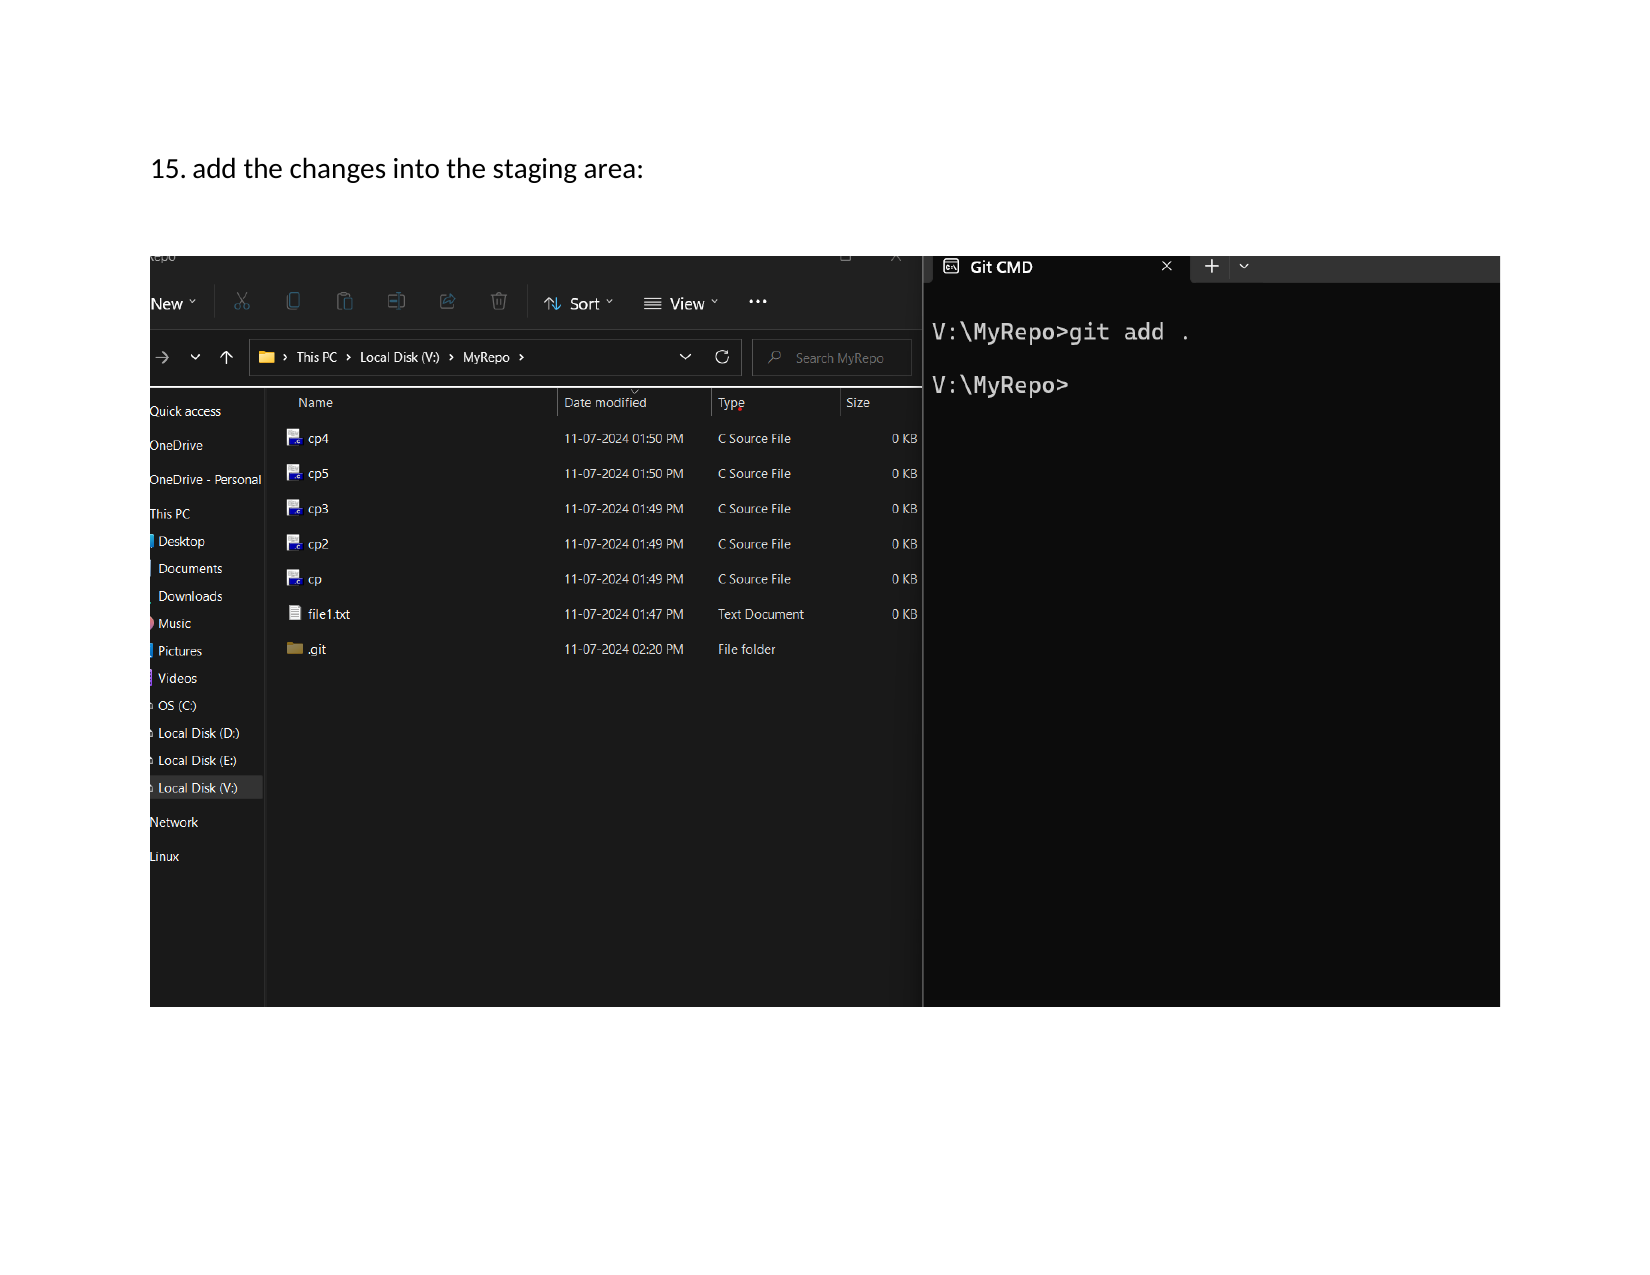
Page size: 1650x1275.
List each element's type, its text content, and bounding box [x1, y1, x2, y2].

picture [150, 256, 1500, 1007]
text 15. add the changes into the staging area: [150, 150, 1500, 186]
